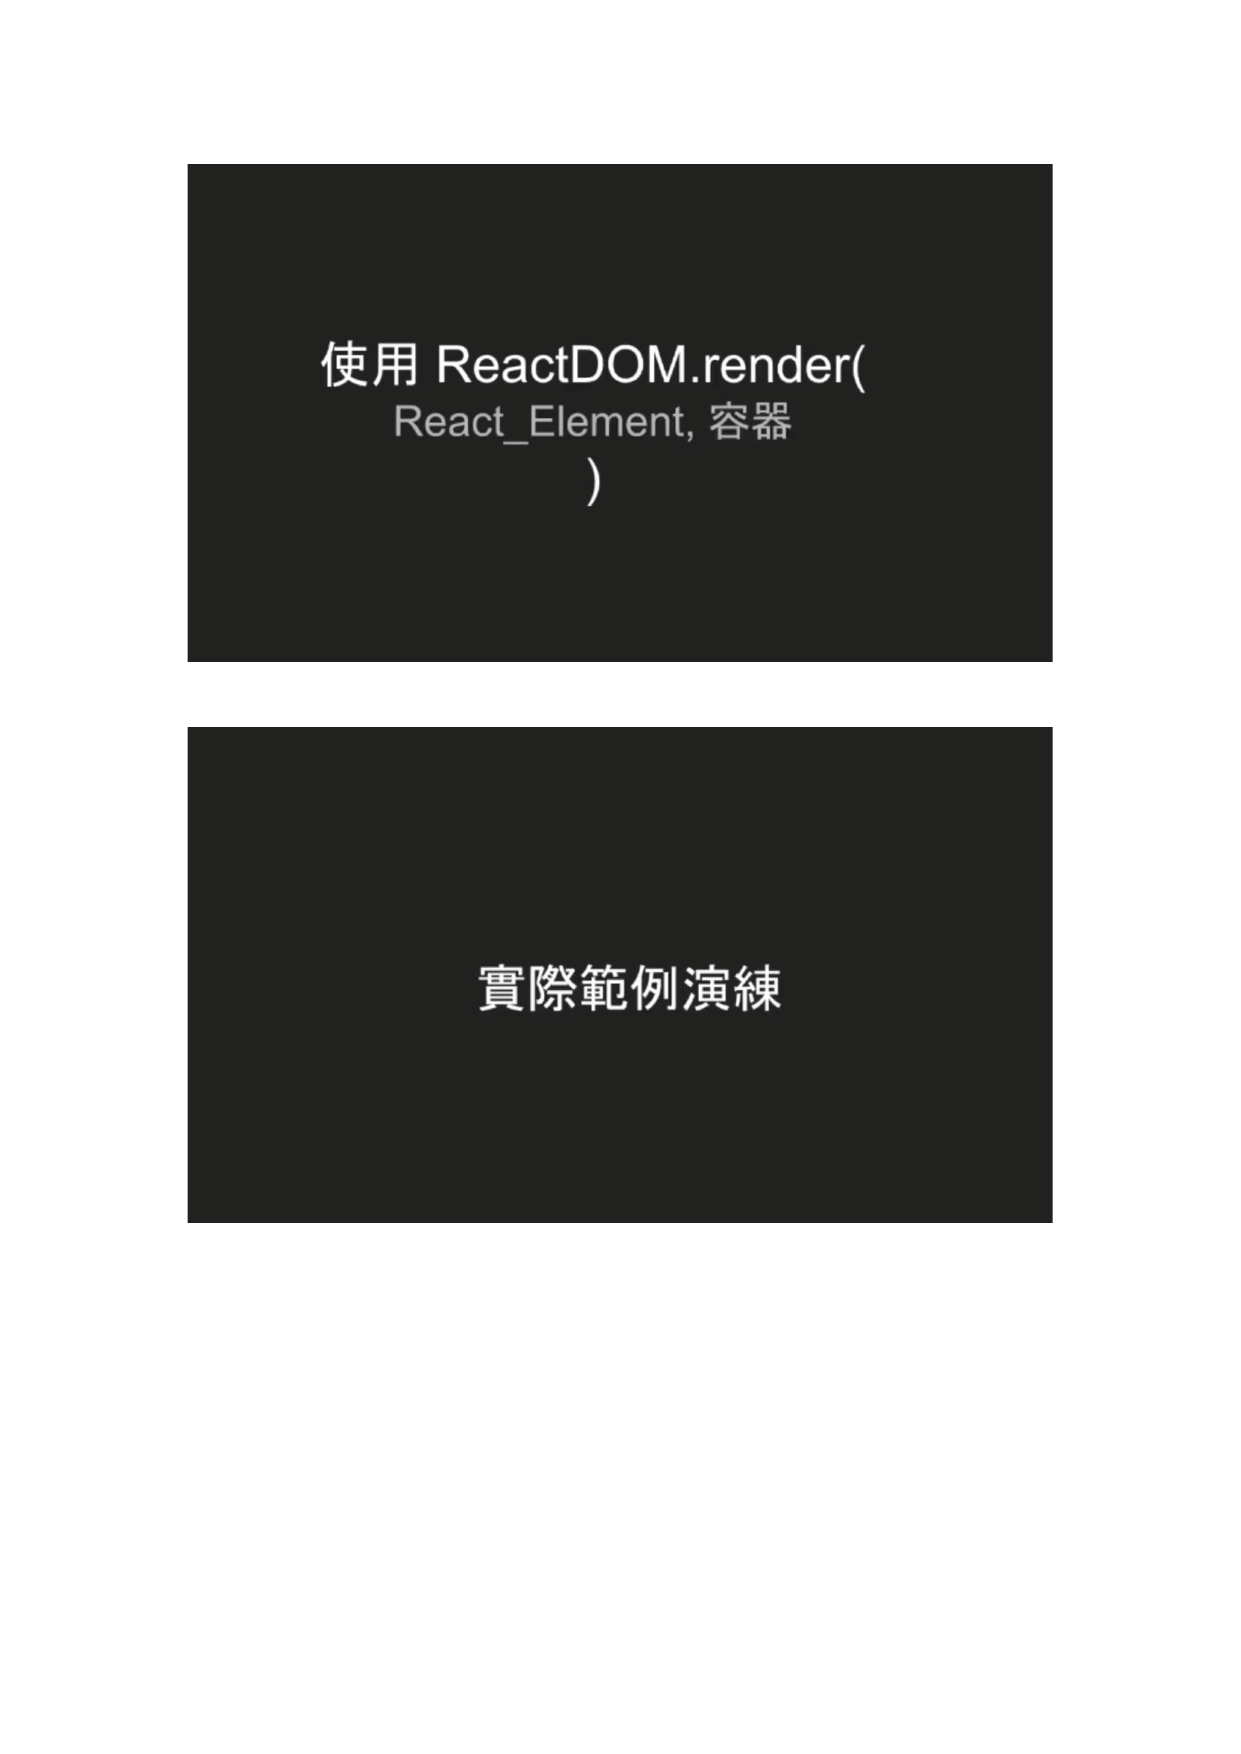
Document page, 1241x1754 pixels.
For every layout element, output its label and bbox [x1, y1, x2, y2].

picture [187, 727, 1053, 1223]
picture [187, 164, 1053, 662]
